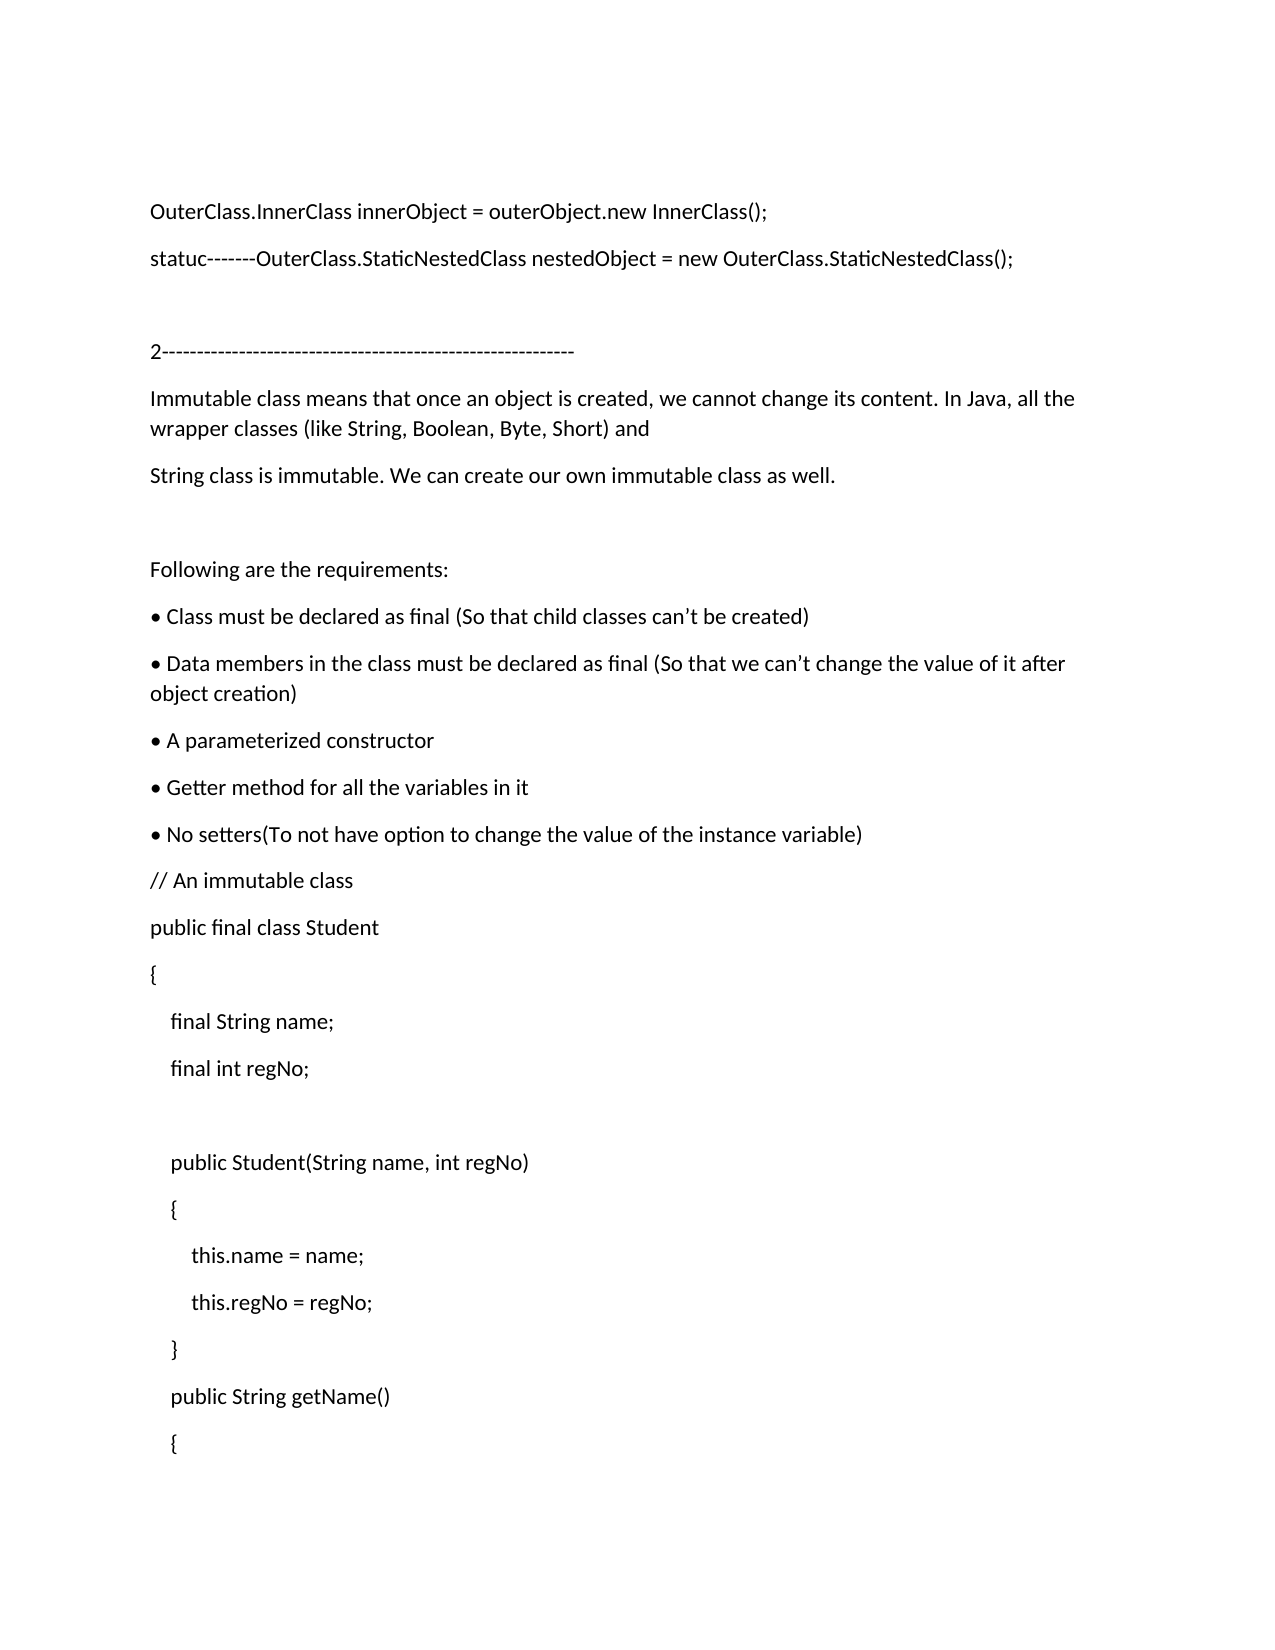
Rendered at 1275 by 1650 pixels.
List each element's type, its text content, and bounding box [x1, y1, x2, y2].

text final int regNo; [150, 1054, 1125, 1082]
text statuc-------OuterClass.StaticNestedClass nestedObject = new OuterClass.StaticNestedClass(); [150, 244, 1125, 272]
text String class is immutable. We can create our own immutable class as well. [150, 461, 1125, 489]
text { [150, 960, 1125, 988]
text { [150, 1195, 1125, 1223]
text this.name = name; [150, 1242, 1125, 1270]
text • Class must be declared as final (So that child classes can’t be created) [150, 602, 1125, 630]
text • No setters(To not have option to change the value of the instance variable) [150, 820, 1125, 848]
text • A parameterized constructor [150, 726, 1125, 754]
text Immutable class means that once an object is created, we cannot change its content. In Java, all the wrapper classes (like String, Boolean, Byte, Short) and [150, 384, 1125, 443]
text public Student(String name, int regNo) [150, 1148, 1125, 1176]
text OuterClass.InnerClass innerObject = outerObject.new InnerClass(); [150, 197, 1125, 225]
text • Data members in the class must be declared as final (So that we can’t change the value of it after object creation) [150, 649, 1125, 707]
text } [150, 1335, 1125, 1363]
text Following are the requirements: [150, 555, 1125, 583]
text public final class Student [150, 913, 1125, 942]
text public String getName() [150, 1382, 1125, 1410]
text this.regNo = regNo; [150, 1288, 1125, 1317]
text final String name; [150, 1007, 1125, 1035]
text • Getter method for all the variables in it [150, 773, 1125, 801]
text { [150, 1429, 1125, 1457]
text // An immutable class [150, 867, 1125, 895]
text 2----------------------------------------------------------- [150, 337, 1125, 366]
